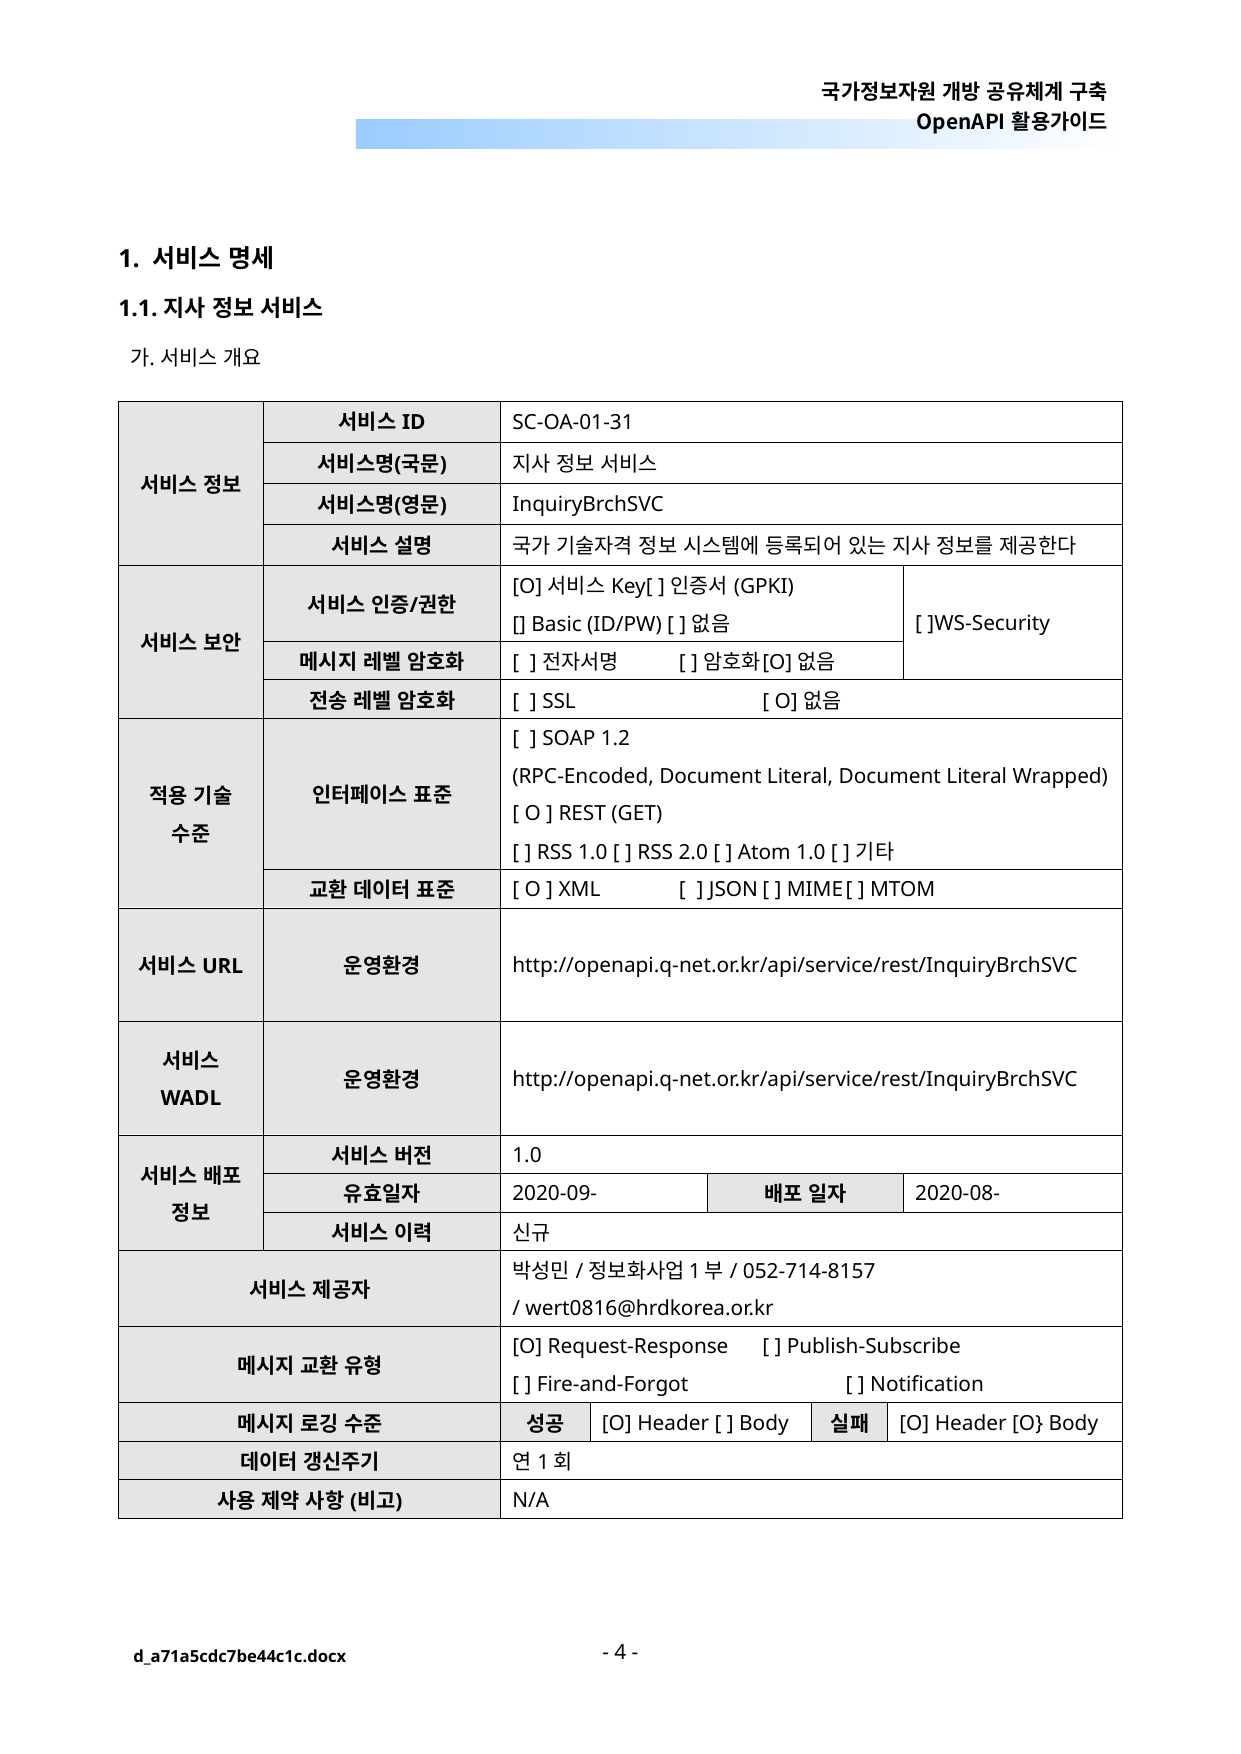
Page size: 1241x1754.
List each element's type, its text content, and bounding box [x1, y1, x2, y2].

table_cell 국가 기술자격 정보 시스템에 등록되어 있는 지사 정보를 제공한다 [501, 525, 1122, 565]
table_cell [ ] SOAP 1.2 (RPC-Encoded, Document Literal, Document Literal Wrapped) [ O ] REST (GET) [ ] RSS 1.0 [ ] RSS 2.0 [ ] Atom 1.0 [ ] 기타 [501, 719, 1122, 869]
table_header 서비스 ID [264, 402, 500, 442]
table_cell 성공 [501, 1403, 590, 1441]
table_cell 배포 일자 [708, 1174, 903, 1212]
table_cell [ O ] XML [ ] JSON [ ] MIME [ ] MTOM [501, 870, 1122, 907]
table_cell 서비스 URL [119, 909, 263, 1021]
table_cell 서비스 제공자 [119, 1251, 500, 1326]
table_cell 1.0 [501, 1136, 1122, 1173]
table_cell 서비스 배포 정보 [119, 1136, 263, 1250]
table_cell [O] Header [O} Body [888, 1403, 1122, 1441]
table_cell 메시지 레벨 암호화 [264, 642, 500, 679]
table_cell 메시지 로깅 수준 [119, 1403, 500, 1441]
table_cell 사용 제약 사항 (비고) [119, 1480, 500, 1518]
table_cell 유효일자 [264, 1174, 500, 1212]
table_cell 신규 [501, 1213, 1122, 1250]
table_cell 적용 기술 수준 [119, 719, 263, 907]
table_header SC-OA-01-31 [501, 402, 1122, 442]
table_cell http://openapi.q-net.or.kr/api/service/rest/InquiryBrchSVC [501, 1022, 1122, 1134]
table_cell 실패 [812, 1403, 887, 1441]
table_cell [O] Header [ ] Body [591, 1403, 811, 1441]
table_cell 서비스 버전 [264, 1136, 500, 1173]
table_cell 인터페이스 표준 [264, 719, 500, 869]
table_cell 서비스 설명 [264, 525, 500, 565]
table_cell 운영환경 [264, 909, 500, 1021]
table_cell N/A [501, 1480, 1122, 1518]
table_cell 데이터 갱신주기 [119, 1442, 500, 1479]
table_cell 서비스 인증/권한 [264, 566, 500, 641]
table_cell 2020-08- [904, 1174, 1122, 1212]
table_cell 2020-09- [501, 1174, 707, 1212]
table_cell 운영환경 [264, 1022, 500, 1134]
table_cell InquiryBrchSVC [501, 484, 1122, 524]
table_cell 지사 정보 서비스 [501, 443, 1122, 483]
table_cell http://openapi.q-net.or.kr/api/service/rest/InquiryBrchSVC [501, 909, 1122, 1021]
table_cell 서비스 보안 [119, 566, 263, 718]
table_cell 서비스 이력 [264, 1213, 500, 1250]
subtitle 서비스 개요 [130, 338, 1122, 375]
subtitle 서비스 명세 [118, 238, 1122, 275]
table_cell 교환 데이터 표준 [264, 870, 500, 907]
table_header 서비스 정보 [119, 402, 263, 565]
table_cell 서비스명(영문) [264, 484, 500, 524]
table_cell 서비스명(국문) [264, 443, 500, 483]
table_cell [ ] 전자서명 [ ] 암호화 [O] 없음 [501, 642, 903, 679]
table_cell 박성민 / 정보화사업1부 / 052-714-8157 / wert0816@hrdkorea.or.kr [501, 1251, 1122, 1326]
table_cell [O] 서비스 Key[ ] 인증서 (GPKI) [] Basic (ID/PW) [ ] 없음 [501, 566, 903, 641]
table_cell 연 1회 [501, 1442, 1122, 1479]
subtitle 지사 정보 서비스 [118, 288, 1122, 325]
table_cell [O] Request-Response [ ] Publish-Subscribe [ ] Fire-and-Forgot [ ] Notification [501, 1327, 1122, 1402]
table_cell 메시지 교환 유형 [119, 1327, 500, 1402]
table_cell 전송 레벨 암호화 [264, 680, 500, 718]
table_cell [ ] SSL [ O] 없음 [501, 680, 1122, 718]
table_cell 서비스 WADL [119, 1022, 263, 1134]
table_cell [ ]WS-Security [904, 566, 1122, 679]
